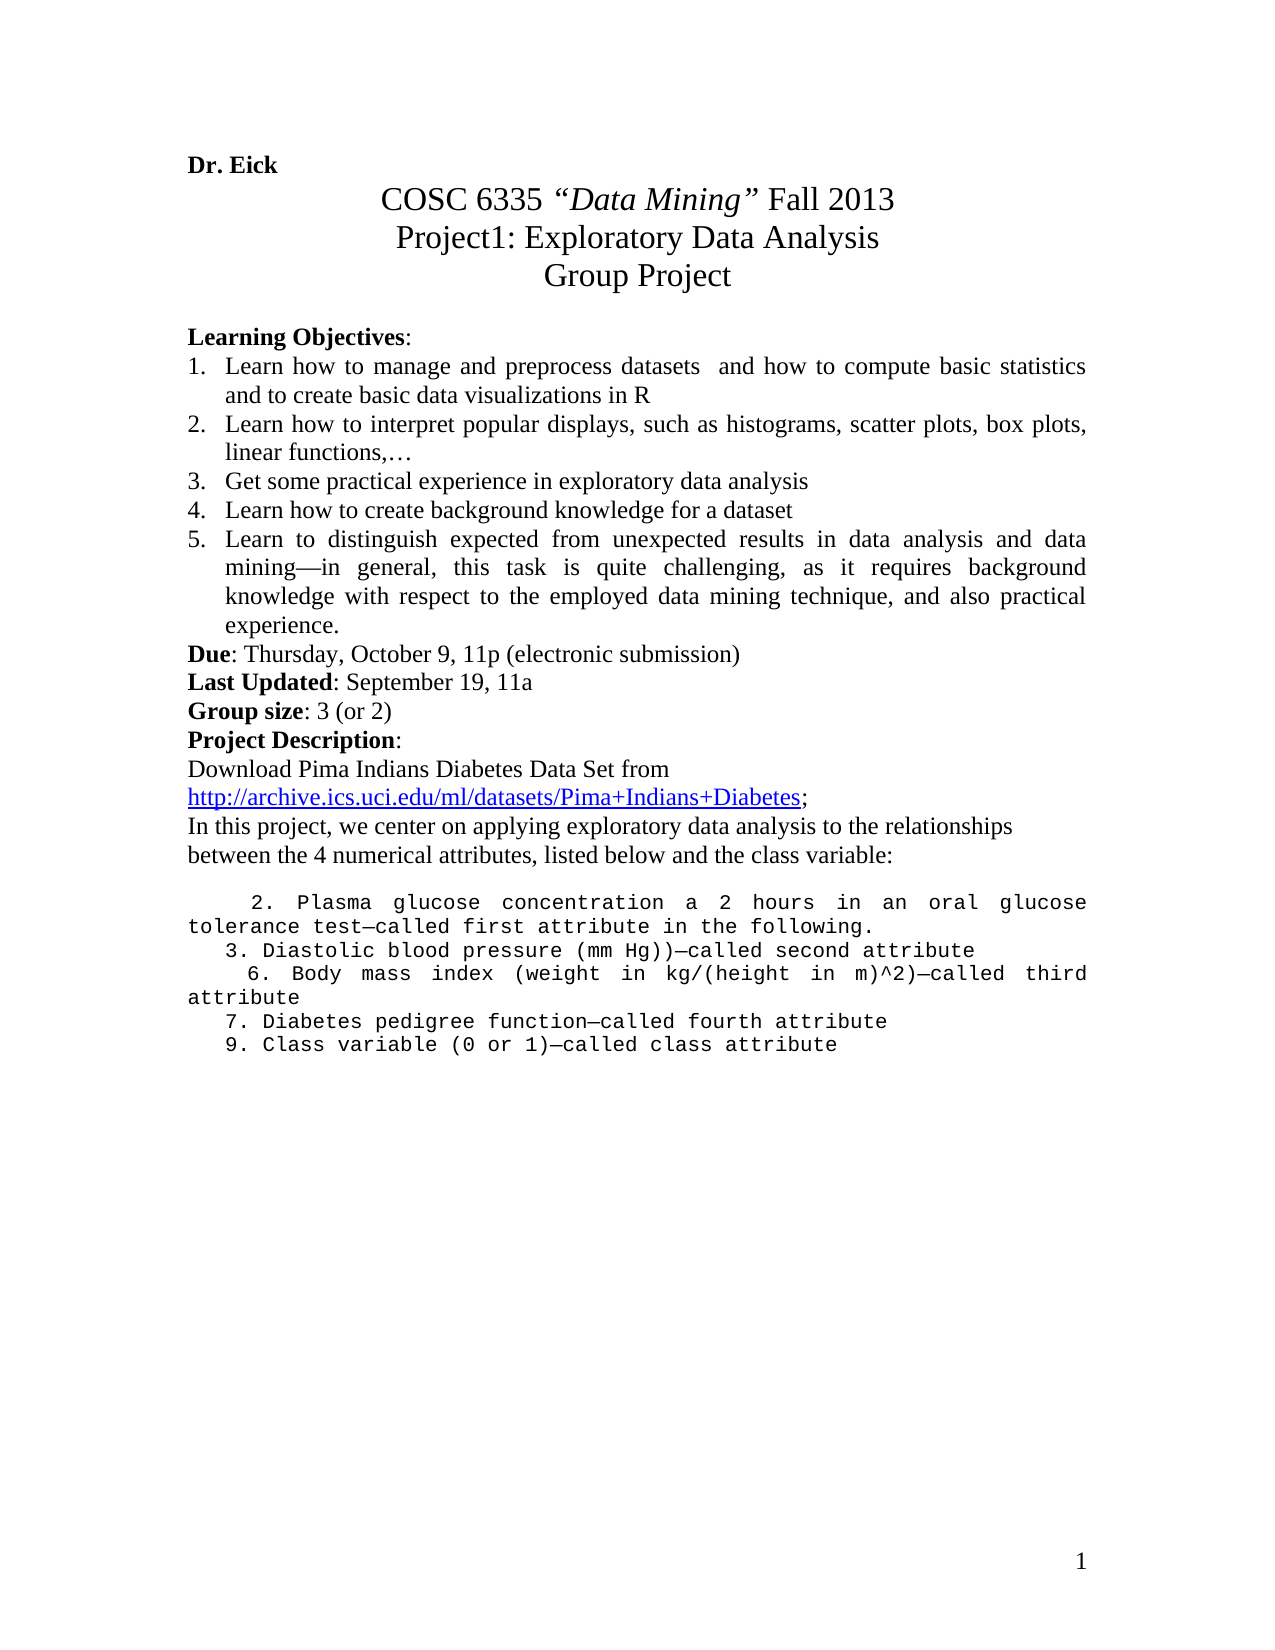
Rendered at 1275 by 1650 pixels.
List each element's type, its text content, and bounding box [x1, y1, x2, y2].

text Due: Thursday, October 9, 11p (electronic submission) [187, 639, 1087, 667]
text 9. Class variable (0 or 1)—called class attribute [187, 1034, 1087, 1058]
text 6. Body mass index (weight in kg/(height in m)^2)—called third attribute [187, 963, 1087, 1011]
text Download Pima Indians Diabetes Data Set from http://archive.ics.uci.edu/ml/datasets/Pima+Indians+Diabetes; [187, 754, 1087, 811]
text Group size: 3 (or 2) [187, 696, 1087, 725]
list Get some practical experience in exploratory data analysis [187, 466, 1087, 495]
list Learn how to create background knowledge for a dataset [187, 495, 1087, 524]
text 3. Diastolic blood pressure (mm Hg))—called second attribute [187, 940, 1087, 963]
text Project1: Exploratory Data Analysis [187, 217, 1087, 255]
text Learning Objectives: [187, 322, 1087, 351]
text Last Updated: September 19, 11a [187, 667, 1087, 696]
list Learn how to manage and preprocess datasets and how to compute basic statistics and to create basic data visualizations in R [187, 351, 1087, 409]
subtitle Dr. Eick [187, 150, 1087, 179]
text Group Project [187, 255, 1087, 294]
text COSC 6335 “Data Mining” Fall 2013 [187, 179, 1087, 217]
text 2. Plasma glucose concentration a 2 hours in an oral glucose tolerance test—called first attribute in the following. [187, 892, 1087, 940]
text Project Description: [187, 725, 1087, 754]
list Learn to distinguish expected from unexpected results in data analysis and data mining—in general, this task is quite challenging, as it requires background knowledge with respect to the employed data mining technique, and also practical experience. [187, 524, 1087, 639]
list Learn how to interpret popular displays, such as histograms, scatter plots, box plots, linear functions,… [187, 409, 1087, 466]
text In this project, we center on applying exploratory data analysis to the relationships between the 4 numerical attributes, listed below and the class variable: [187, 811, 1087, 869]
text 7. Diabetes pedigree function—called fourth attribute [187, 1011, 1087, 1034]
